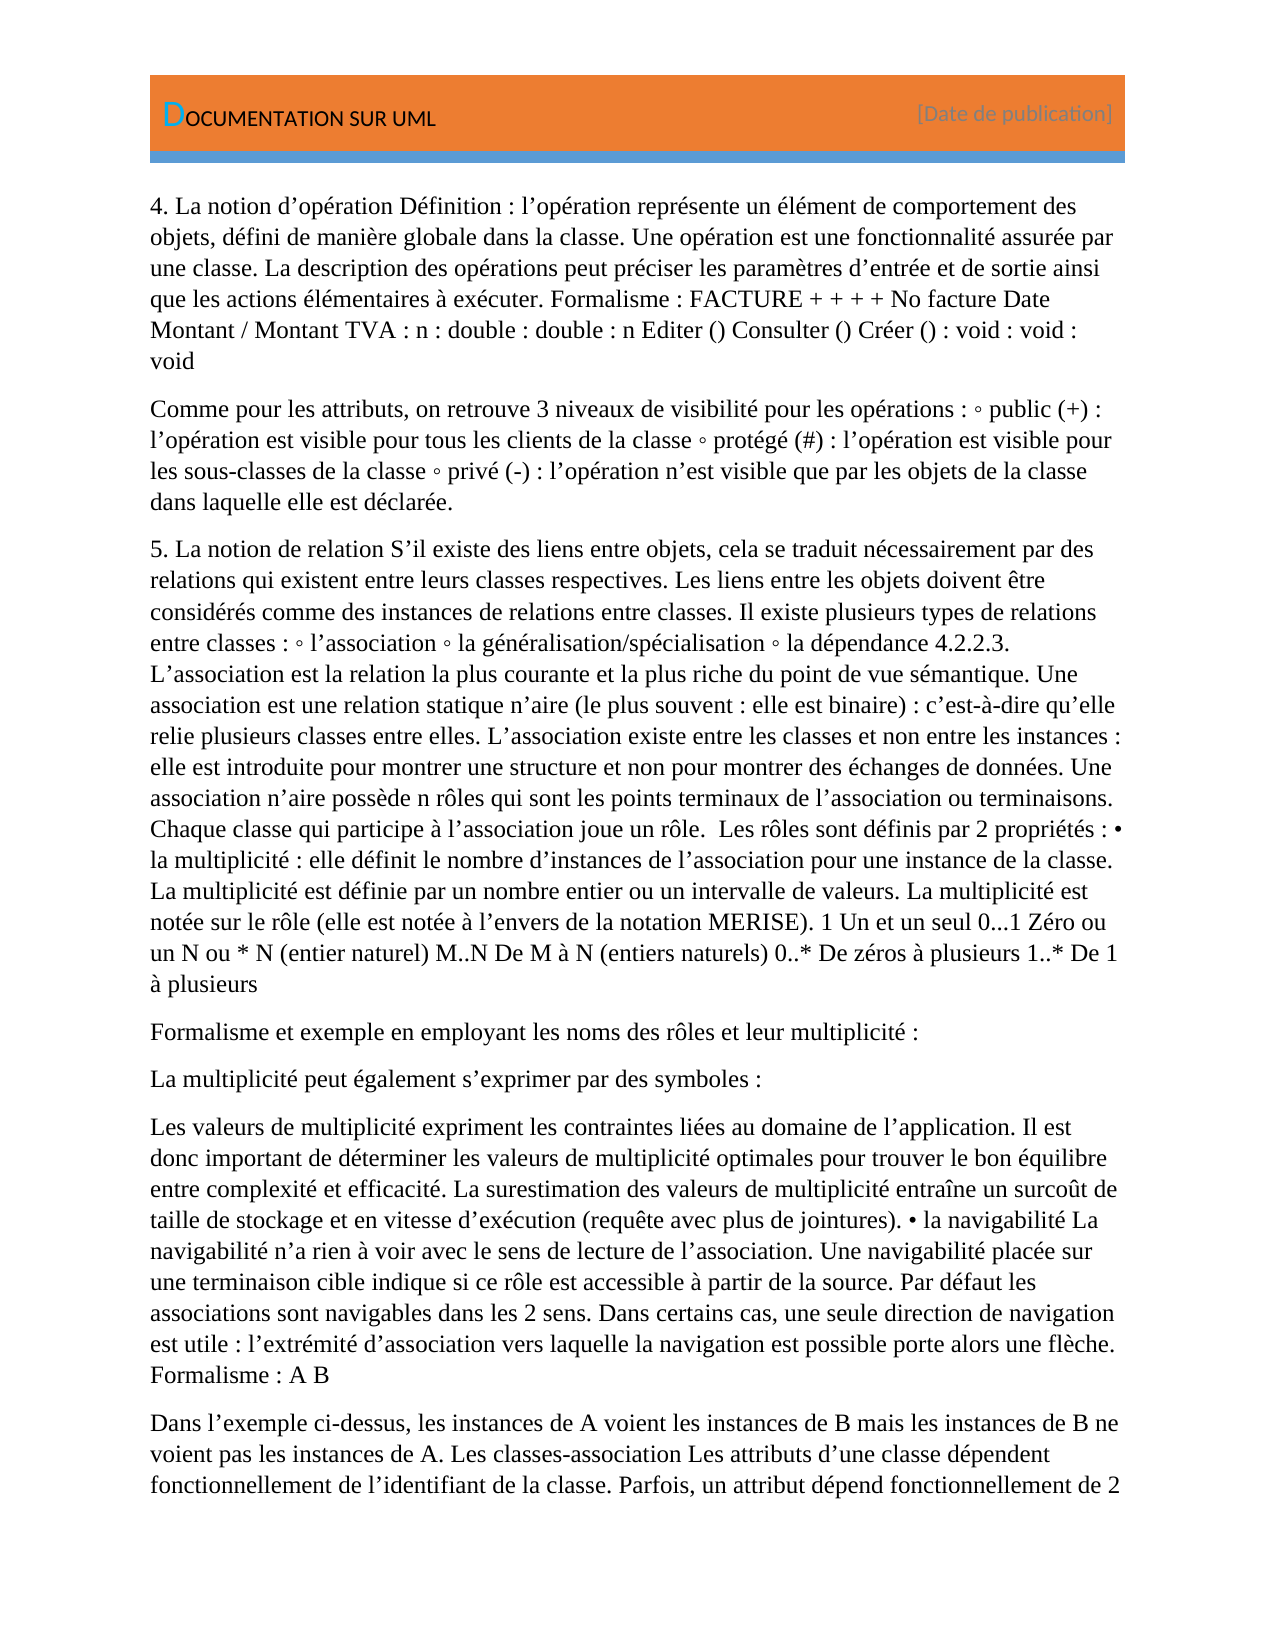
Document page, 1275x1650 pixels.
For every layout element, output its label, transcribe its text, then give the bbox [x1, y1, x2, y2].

text Les valeurs de multiplicité expriment les contraintes liées au domaine de l’application. Il est donc important de déterminer les valeurs de multiplicité optimales pour trouver le bon équilibre entre complexité et efficacité. La surestimation des valeurs de multiplicité entraîne un surcoût de taille de stockage et en vitesse d’exécution (requête avec plus de jointures). • la navigabilité La navigabilité n’a rien à voir avec le sens de lecture de l’association. Une navigabilité placée sur une terminaison cible indique si ce rôle est accessible à partir de la source. Par défaut les associations sont navigables dans les 2 sens. Dans certains cas, une seule direction de navigation est utile : l’extrémité d’association vers laquelle la navigation est possible porte alors une flèche. Formalisme : A B [150, 1112, 1125, 1389]
text Comme pour les attributs, on retrouve 3 niveaux de visibilité pour les opérations : ◦ public (+) : l’opération est visible pour tous les clients de la classe ◦ protégé (#) : l’opération est visible pour les sous-classes de la classe ◦ privé (-) : l’opération n’est visible que par les objets de la classe dans laquelle elle est déclarée. [150, 394, 1125, 516]
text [150, 1408, 1125, 1499]
text 5. La notion de relation S’il existe des liens entre objets, cela se traduit nécessairement par des relations qui existent entre leurs classes respectives. Les liens entre les objets doivent être considérés comme des instances de relations entre classes. Il existe plusieurs types de relations entre classes : ◦ l’association ◦ la généralisation/spécialisation ◦ la dépendance 4.2.2.3. L’association est la relation la plus courante et la plus riche du point de vue sémantique. Une association est une relation statique n’aire (le plus souvent : elle est binaire) : c’est-à-dire qu’elle relie plusieurs classes entre elles. L’association existe entre les classes et non entre les instances : elle est introduite pour montrer une structure et non pour montrer des échanges de données. Une association n’aire possède n rôles qui sont les points terminaux de l’association ou terminaisons. Chaque classe qui participe à l’association joue un rôle. Les rôles sont définis par 2 propriétés : • la multiplicité : elle définit le nombre d’instances de l’association pour une instance de la classe. La multiplicité est définie par un nombre entier ou un intervalle de valeurs. La multiplicité est notée sur le rôle (elle est notée à l’envers de la notation MERISE). 1 Un et un seul 0...1 Zéro ou un N ou * N (entier naturel) M..N De M à N (entiers naturels) 0..* De zéros à plusieurs 1..* De 1 à plusieurs [150, 534, 1125, 998]
text La multiplicité peut également s’exprimer par des symboles : [150, 1064, 1125, 1093]
text Formalisme et exemple en employant les noms des rôles et leur multiplicité : [150, 1017, 1125, 1046]
text 4. La notion d’opération Définition : l’opération représente un élément de comportement des objets, défini de manière globale dans la classe. Une opération est une fonctionnalité assurée par une classe. La description des opérations peut préciser les paramètres d’entrée et de sortie ainsi que les actions élémentaires à exécuter. Formalisme : FACTURE + + + + No facture Date Montant / Montant TVA : n : double : double : n Editer () Consulter () Créer () : void : void : void [150, 191, 1125, 375]
